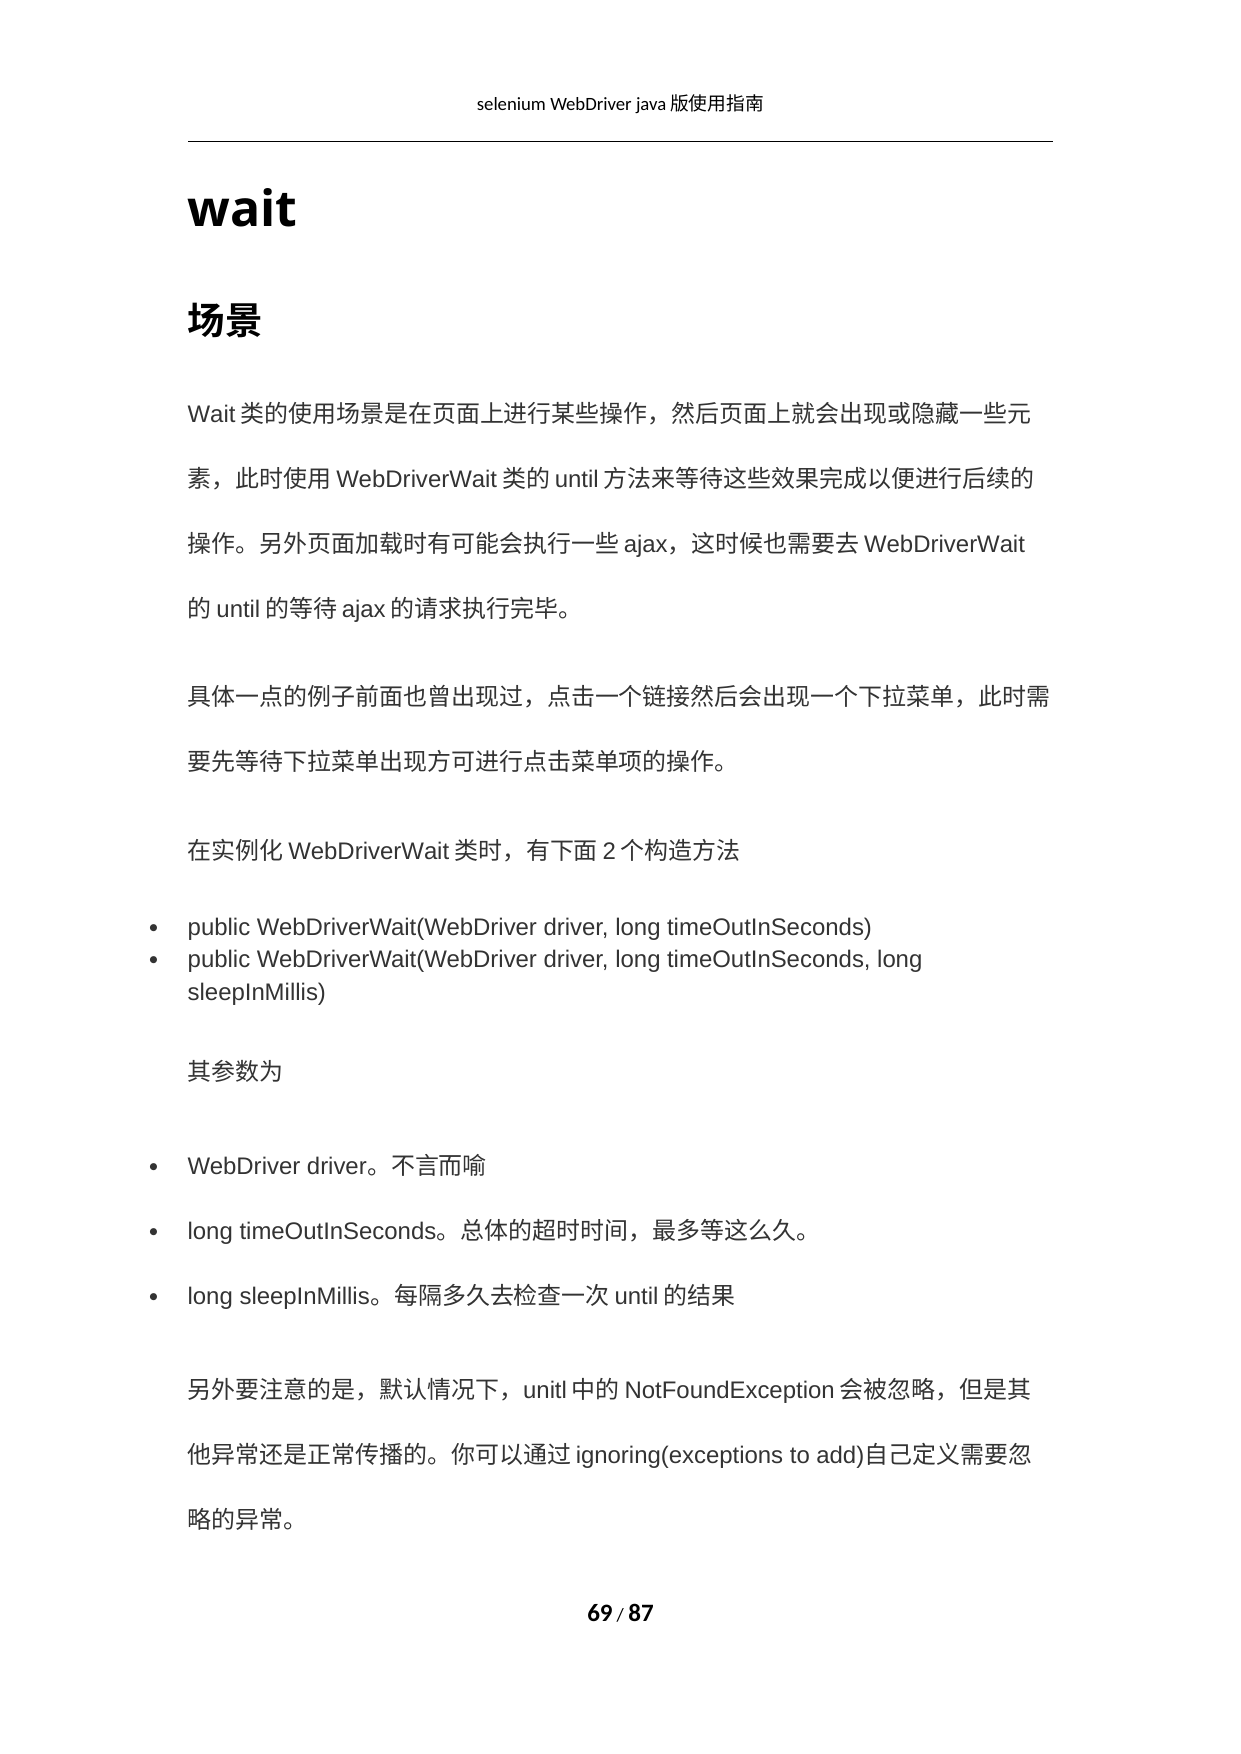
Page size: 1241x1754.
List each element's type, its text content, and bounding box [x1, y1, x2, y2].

text 具体一点的例子前面也曾出现过，点击一个链接然后会出现一个下拉菜单，此时需要先等待下拉菜单出现方可进行点击菜单项的操作。 [187, 663, 1053, 793]
subtitle wait [187, 158, 1053, 256]
subtitle 场景 [187, 285, 1053, 350]
list public WebDriverWait(WebDriver driver, long timeOutInSeconds, long sleepInMillis) [150, 943, 1053, 1008]
list WebDriver driver。不言而喻 [150, 1131, 1053, 1196]
text 另外要注意的是，默认情况下，unitl中的NotFoundException会被忽略，但是其他异常还是正常传播的。你可以通过ignoring(exceptions to add)自己定义需要忽略的异常。 [187, 1355, 1053, 1550]
list long sleepInMillis。每隔多久去检查一次until的结果 [150, 1261, 1053, 1326]
text Wait类的使用场景是在页面上进行某些操作，然后页面上就会出现或隐藏一些元素，此时使用WebDriverWait类的until方法来等待这些效果完成以便进行后续的操作。另外页面加载时有可能会执行一些ajax，这时候也需要去WebDriverWait的until的等待ajax的请求执行完毕。 [187, 379, 1053, 639]
list long timeOutInSeconds。总体的超时时间，最多等这么久。 [150, 1196, 1053, 1261]
list public WebDriverWait(WebDriver driver, long timeOutInSeconds) [150, 910, 1053, 943]
text 其参数为 [187, 1037, 1053, 1102]
text 在实例化WebDriverWait类时，有下面2个构造方法 [187, 816, 1053, 881]
